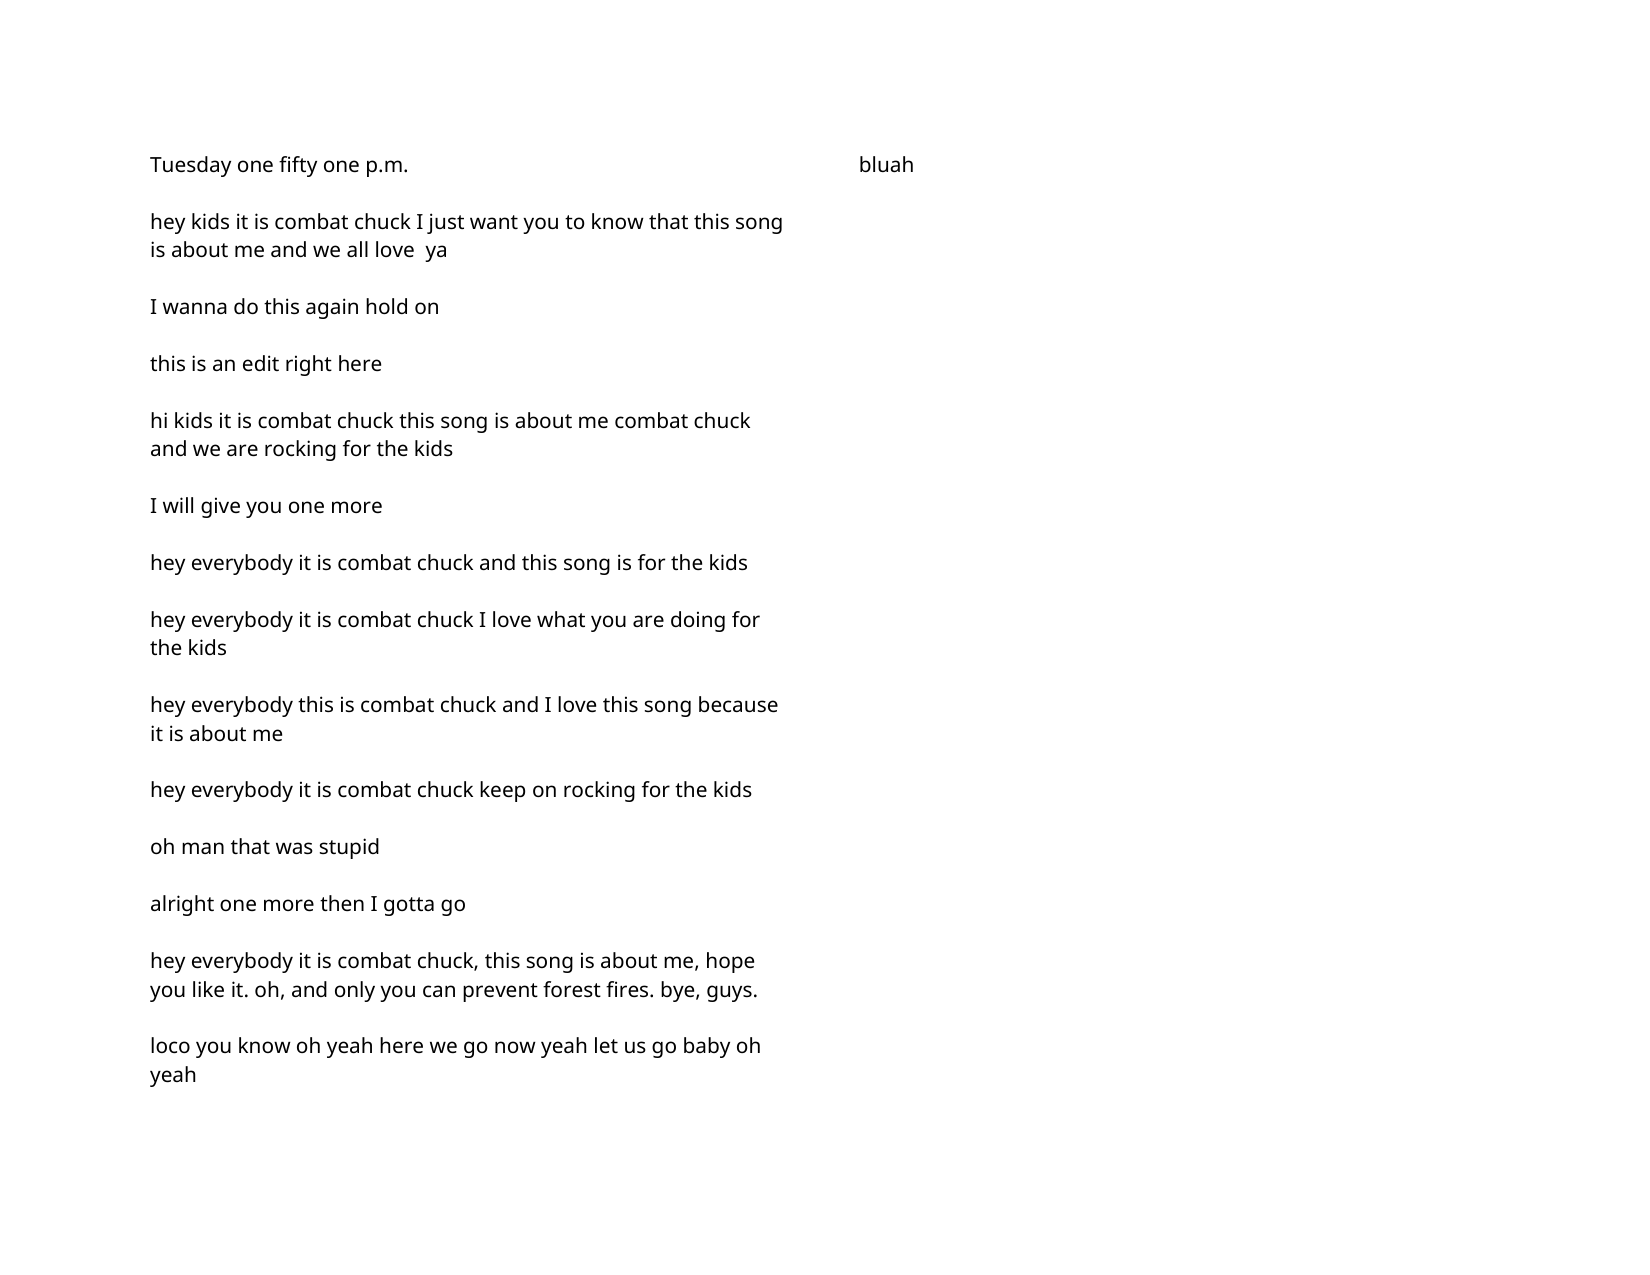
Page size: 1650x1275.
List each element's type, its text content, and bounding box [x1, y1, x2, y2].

text I will give you one more [150, 491, 791, 520]
text alright one more then I gotta go [150, 889, 791, 918]
text hey kids it is combat chuck I just want you to know that this song is about me and we all love ya [150, 207, 791, 264]
text bluah [859, 150, 1500, 178]
text this is an edit right here [150, 349, 791, 377]
text I wanna do this again hold on [150, 292, 791, 321]
text hey everybody this is combat chuck and I love this song because it is about me [150, 690, 791, 747]
text hey everybody it is combat chuck, this song is about me, hope you like it. oh, and only you can prevent forest fires. bye, guys. [150, 946, 791, 1003]
text loco you know oh yeah here we go now yeah let us go baby oh yeah [150, 1032, 791, 1088]
text hey everybody it is combat chuck keep on rocking for the kids [150, 776, 791, 804]
text hey everybody it is combat chuck I love what you are doing for the kids [150, 605, 791, 662]
text oh man that was stupid [150, 832, 791, 861]
text hey everybody it is combat chuck and this song is for the kids [150, 548, 791, 577]
text hi kids it is combat chuck this song is about me combat chuck and we are rocking for the kids [150, 406, 791, 463]
text Tuesday one fifty one p.m. [150, 150, 791, 178]
